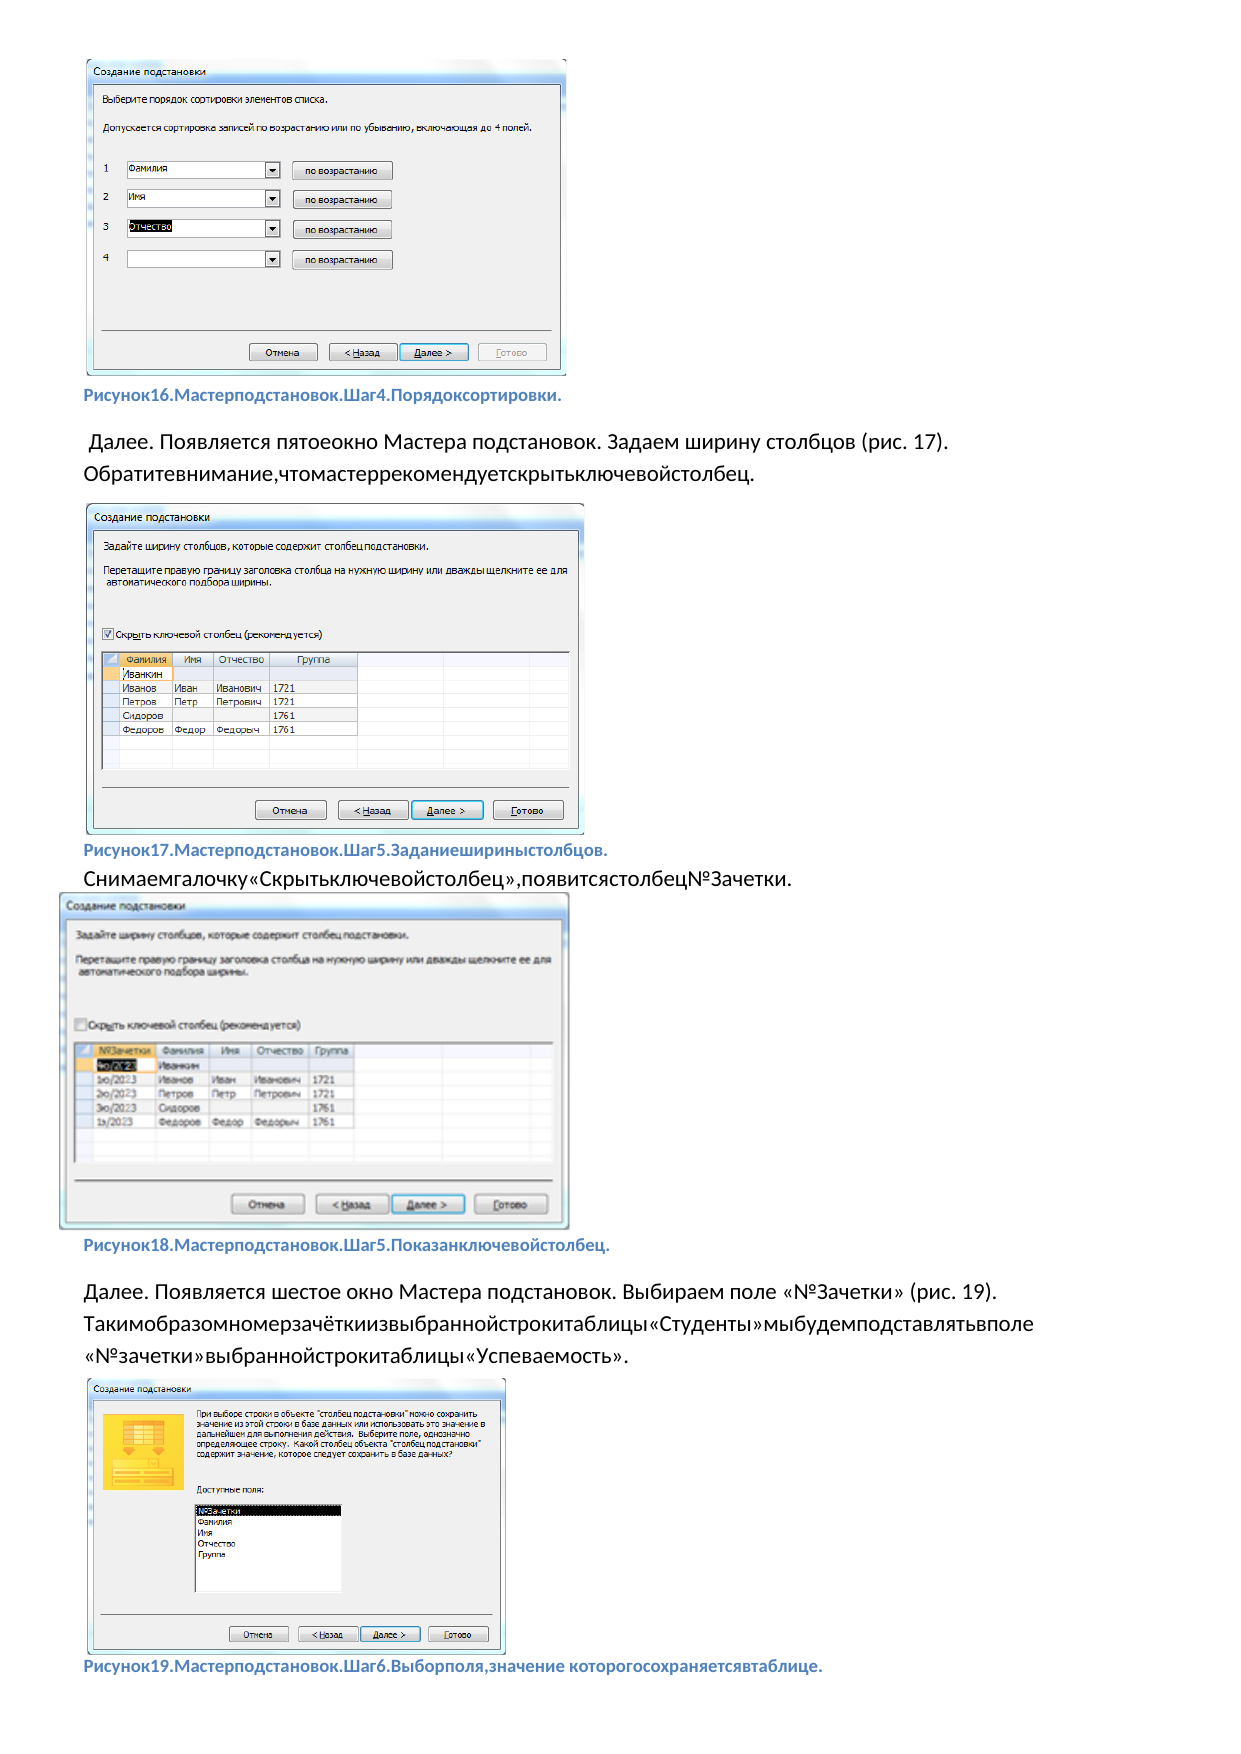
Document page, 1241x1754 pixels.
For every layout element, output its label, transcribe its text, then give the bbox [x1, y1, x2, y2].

picture [59, 892, 573, 1233]
text Рисунок18.Мастерподстановок.Шаг5.Показанключевойстолбец. [83, 1233, 1181, 1256]
text Далее. Появляется шестое окно Мастера подстановок. Выбираем поле «№Зачетки» (рис. 19). Такимобразомномерзачёткиизвыбраннойстрокитаблицы«Студенты»мыбудемподставлятьвполе [83, 1277, 1144, 1337]
text Снимаемгалочку«Скрытьключевойстолбец»,появитсястолбец№Зачетки. [83, 864, 1181, 892]
text Рисунок16.Мастерподстановок.Шаг4.Порядоксортировки. [83, 383, 1181, 406]
picture [86, 59, 567, 376]
picture [87, 1378, 506, 1655]
text Далее. Появляется пятоеокно Мастера подстановок. Задаем ширину столбцов (рис. 17). Обратитевнимание,чтомастеррекомендуетскрытьключевойстолбец. [83, 427, 1135, 487]
text «№зачетки»выбраннойстрокитаблицы«Успеваемость». [83, 1341, 1181, 1369]
picture [86, 503, 585, 835]
